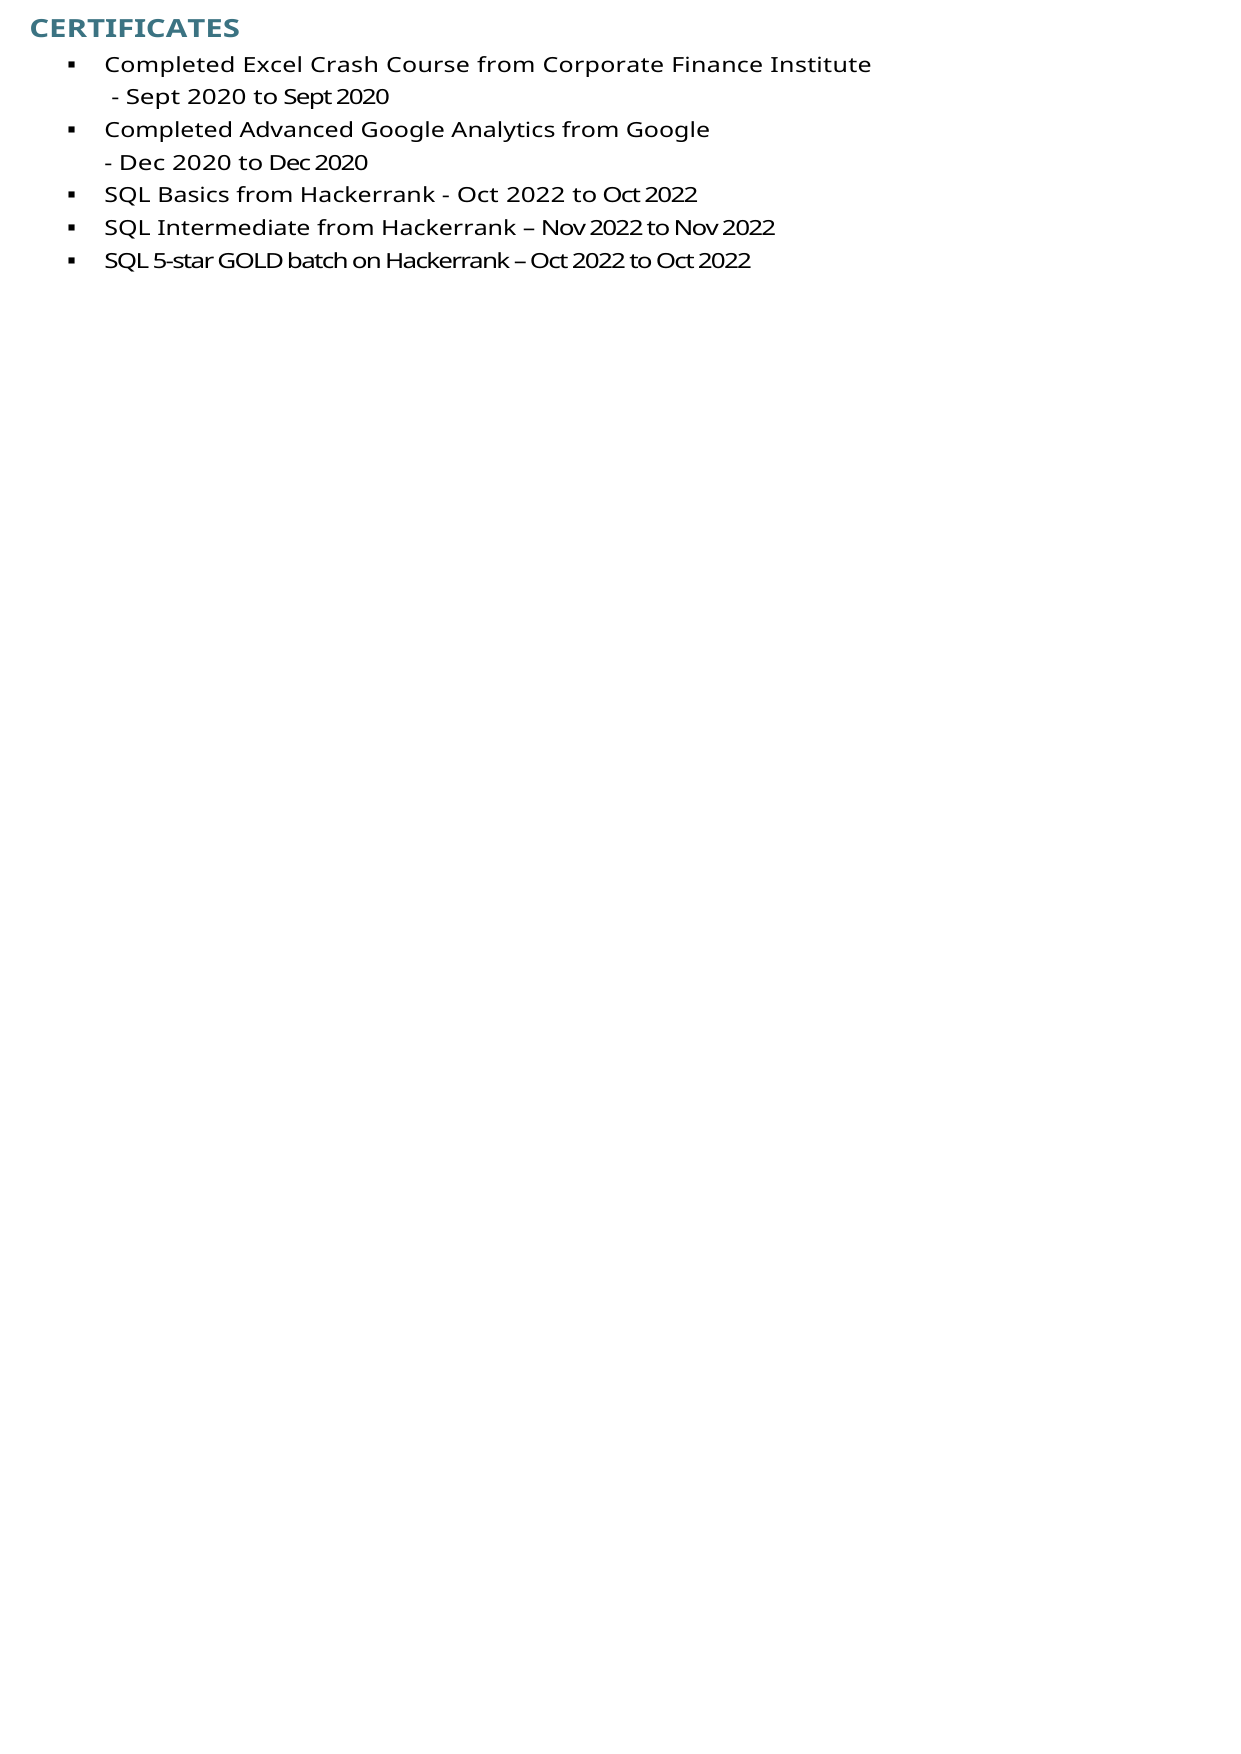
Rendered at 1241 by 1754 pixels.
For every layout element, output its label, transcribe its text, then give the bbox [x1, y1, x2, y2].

subtitle CERTIFICATES [29, 10, 1228, 44]
subtitle SQL Intermediate from Hackerrank – Nov 2022 to Nov 2022 [67, 213, 1228, 242]
subtitle Completed Advanced Google Analytics from Google [67, 115, 1228, 143]
subtitle SQL 5-star GOLD batch on Hackerrank – Oct 2022 to Oct 2022 [67, 246, 1228, 274]
subtitle - Dec 2020 to Dec 2020 [104, 148, 1228, 176]
subtitle Completed Excel Crash Course from Corporate Finance Institute [67, 50, 1228, 78]
subtitle SQL Basics from Hackerrank - Oct 2022 to Oct 2022 [67, 181, 1228, 209]
subtitle - Sept 2020 to Sept 2020 [104, 82, 1228, 111]
